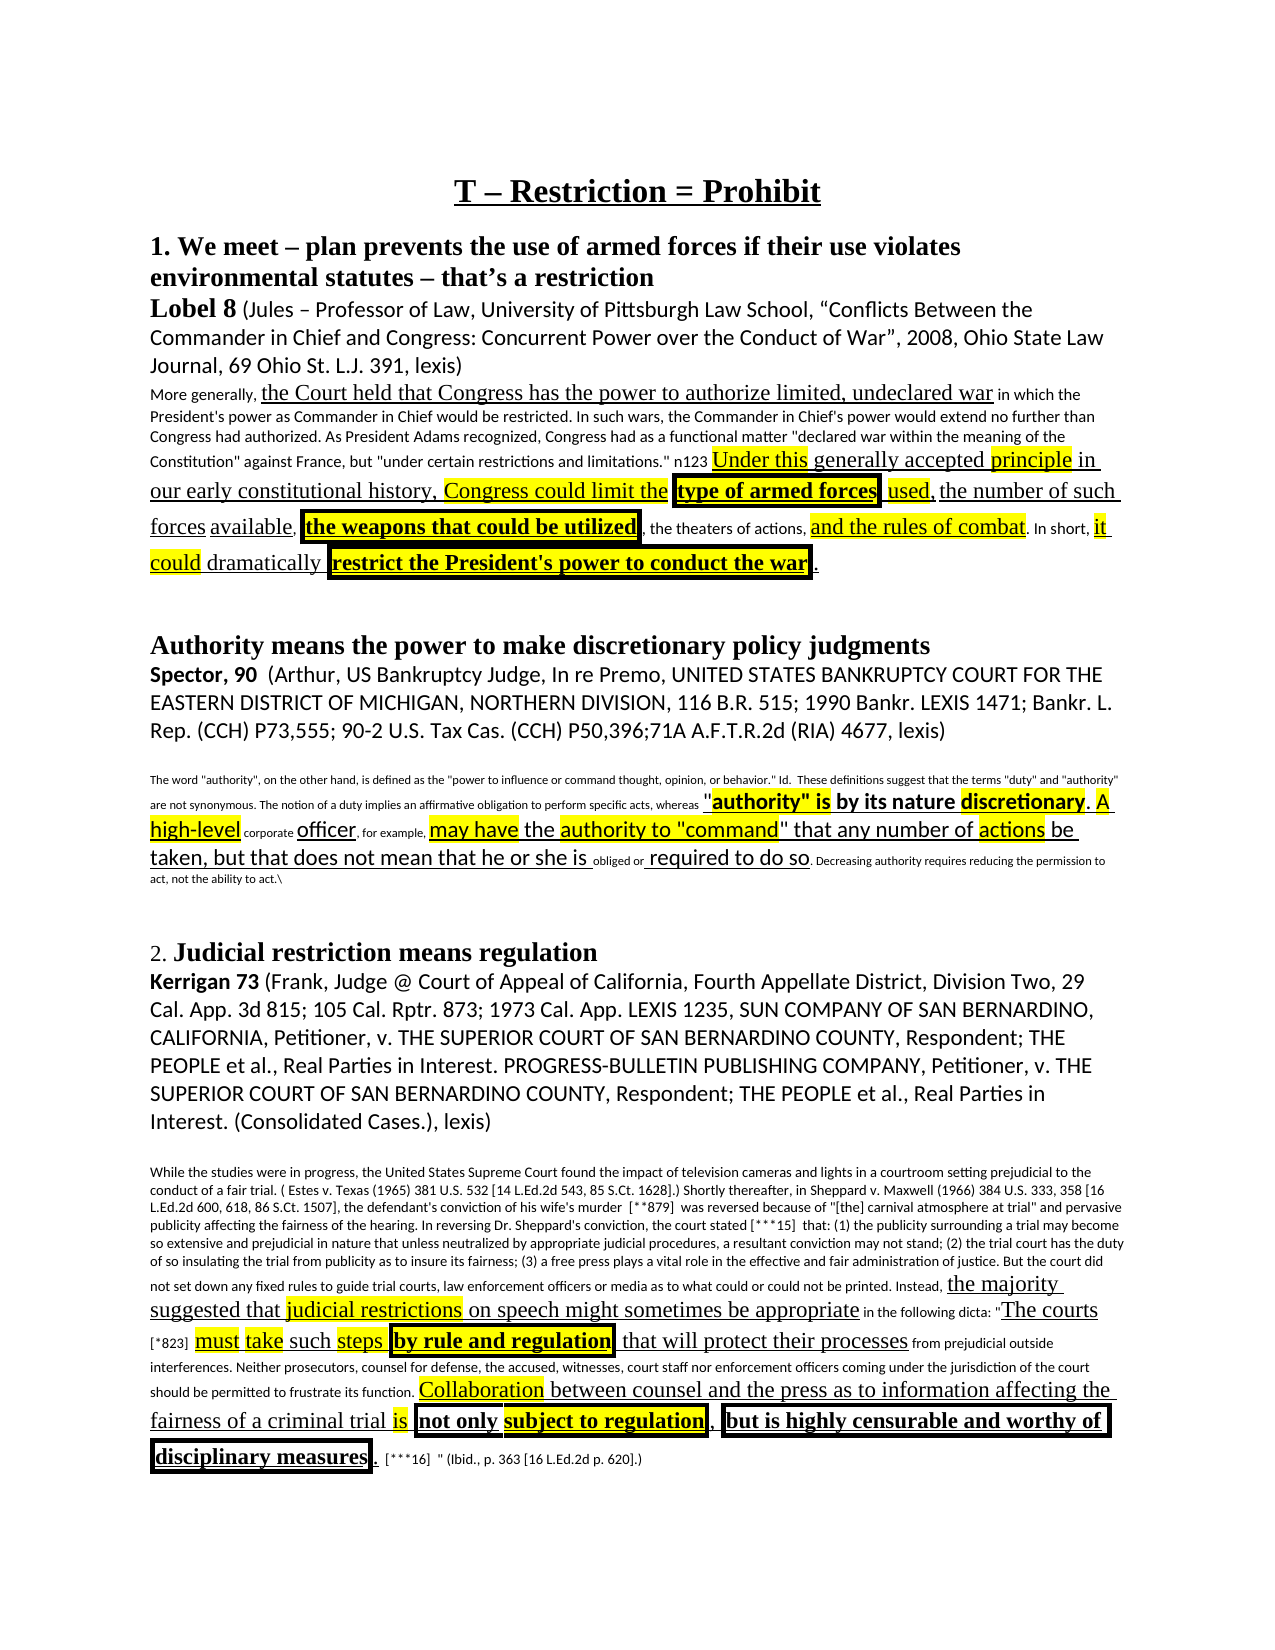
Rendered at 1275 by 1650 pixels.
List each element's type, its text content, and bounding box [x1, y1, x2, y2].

text Lobel 8 (Jules – Professor of Law, University of Pittsburgh Law School, “Conflicts Between the Commander in Chief and Congress: Concurrent Power over the Conduct of War”, 2008, Ohio State Law Journal, 69 Ohio St. L.J. 391, lexis) [150, 292, 1125, 379]
text Kerrigan 73 (Frank, Judge @ Court of Appeal of California, Fourth Appellate District, Division Two, 29 Cal. App. 3d 815; 105 Cal. Rptr. 873; 1973 Cal. App. LEXIS 1235, SUN COMPANY OF SAN BERNARDINO, CALIFORNIA, Petitioner, v. THE SUPERIOR COURT OF SAN BERNARDINO COUNTY, Respondent; THE PEOPLE et al., Real Parties in Interest. PROGRESS-BULLETIN PUBLISHING COMPANY, Petitioner, v. THE SUPERIOR COURT OF SAN BERNARDINO COUNTY, Respondent; THE PEOPLE et al., Real Parties in Interest. (Consolidated Cases.), lexis) [150, 967, 1125, 1135]
text More generally, the Court held that Congress has the power to authorize limited, undeclared war in which the President's power as Commander in Chief would be restricted. In such wars, the Commander in Chief's power would extend no further than Congress had authorized. As President Adams recognized, Congress had as a functional matter "declared war within the meaning of the Constitution" against France, but "under certain restrictions and limitations." n123 Under this generally accepted principle in our early constitutional history, Congress could limit the type of armed forces used, the number of such forces available, the weapons that could be utilized, the theaters of actions, and the rules of combat. In short, it could dramatically restrict the President's power to conduct the war. [150, 379, 1125, 580]
subtitle T – Restriction = Prohibit [150, 171, 1125, 209]
text Spector, 90 (Arthur, US Bankruptcy Judge, In re Premo, UNITED STATES BANKRUPTCY COURT FOR THE EASTERN DISTRICT OF MICHIGAN, NORTHERN DIVISION, 116 B.R. 515; 1990 Bankr. LEXIS 1471; Bankr. L. Rep. (CCH) P73,555; 90-2 U.S. Tax Cas. (CCH) P50,396;71A A.F.T.R.2d (RIA) 4677, lexis) [150, 660, 1125, 744]
subtitle 1. We meet – plan prevents the use of armed forces if their use violates environmental statutes – that’s a restriction [150, 230, 1125, 292]
subtitle Authority means the power to make discretionary policy judgments [150, 629, 1125, 660]
subtitle 2. Judicial restriction means regulation [150, 936, 1125, 967]
text The word "authority", on the other hand, is defined as the "power to influence or command thought, opinion, or behavior." Id. These definitions suggest that the terms "duty" and "authority" are not synonymous. The notion of a duty implies an affirmative obligation to perform specific acts, whereas "authority" is by its nature discretionary. A high-level corporate officer, for example, may have the authority to "command" that any number of actions be taken, but that does not mean that he or she is obliged or required to do so. Decreasing authority requires reducing the permission to act, not the ability to act.\ [150, 772, 1125, 887]
text While the studies were in progress, the United States Supreme Court found the impact of television cameras and lights in a courtroom setting prejudicial to the conduct of a fair trial. ( Estes v. Texas (1965) 381 U.S. 532 [14 L.Ed.2d 543, 85 S.Ct. 1628].) Shortly thereafter, in Sheppard v. Maxwell (1966) 384 U.S. 333, 358 [16 L.Ed.2d 600, 618, 86 S.Ct. 1507], the defendant's conviction of his wife's murder [**879] was reversed because of "[the] carnival atmosphere at trial" and pervasive publicity affecting the fairness of the hearing. In reversing Dr. Sheppard's conviction, the court stated [***15] that: (1) the publicity surrounding a trial may become so extensive and prejudicial in nature that unless neutralized by appropriate judicial procedures, a resultant conviction may not stand; (2) the trial court has the duty of so insulating the trial from publicity as to insure its fairness; (3) a free press plays a vital role in the effective and fair administration of justice. But the court did not set down any fixed rules to guide trial courts, law enforcement officers or media as to what could or could not be printed. Instead, the majority suggested that judicial restrictions on speech might sometimes be appropriate in the following dicta: "The courts [*823] must take such steps by rule and regulation that will protect their processes from prejudicial outside interferences. Neither prosecutors, counsel for defense, the accused, witnesses, court staff nor enforcement officers coming under the jurisdiction of the court should be permitted to frustrate its function. Collaboration between counsel and the press as to information affecting the fairness of a criminal trial is not only subject to regulation, but is highly censurable and worthy of disciplinary measures. [***16] " (Ibid., p. 363 [16 L.Ed.2d p. 620].) [150, 1163, 1125, 1474]
